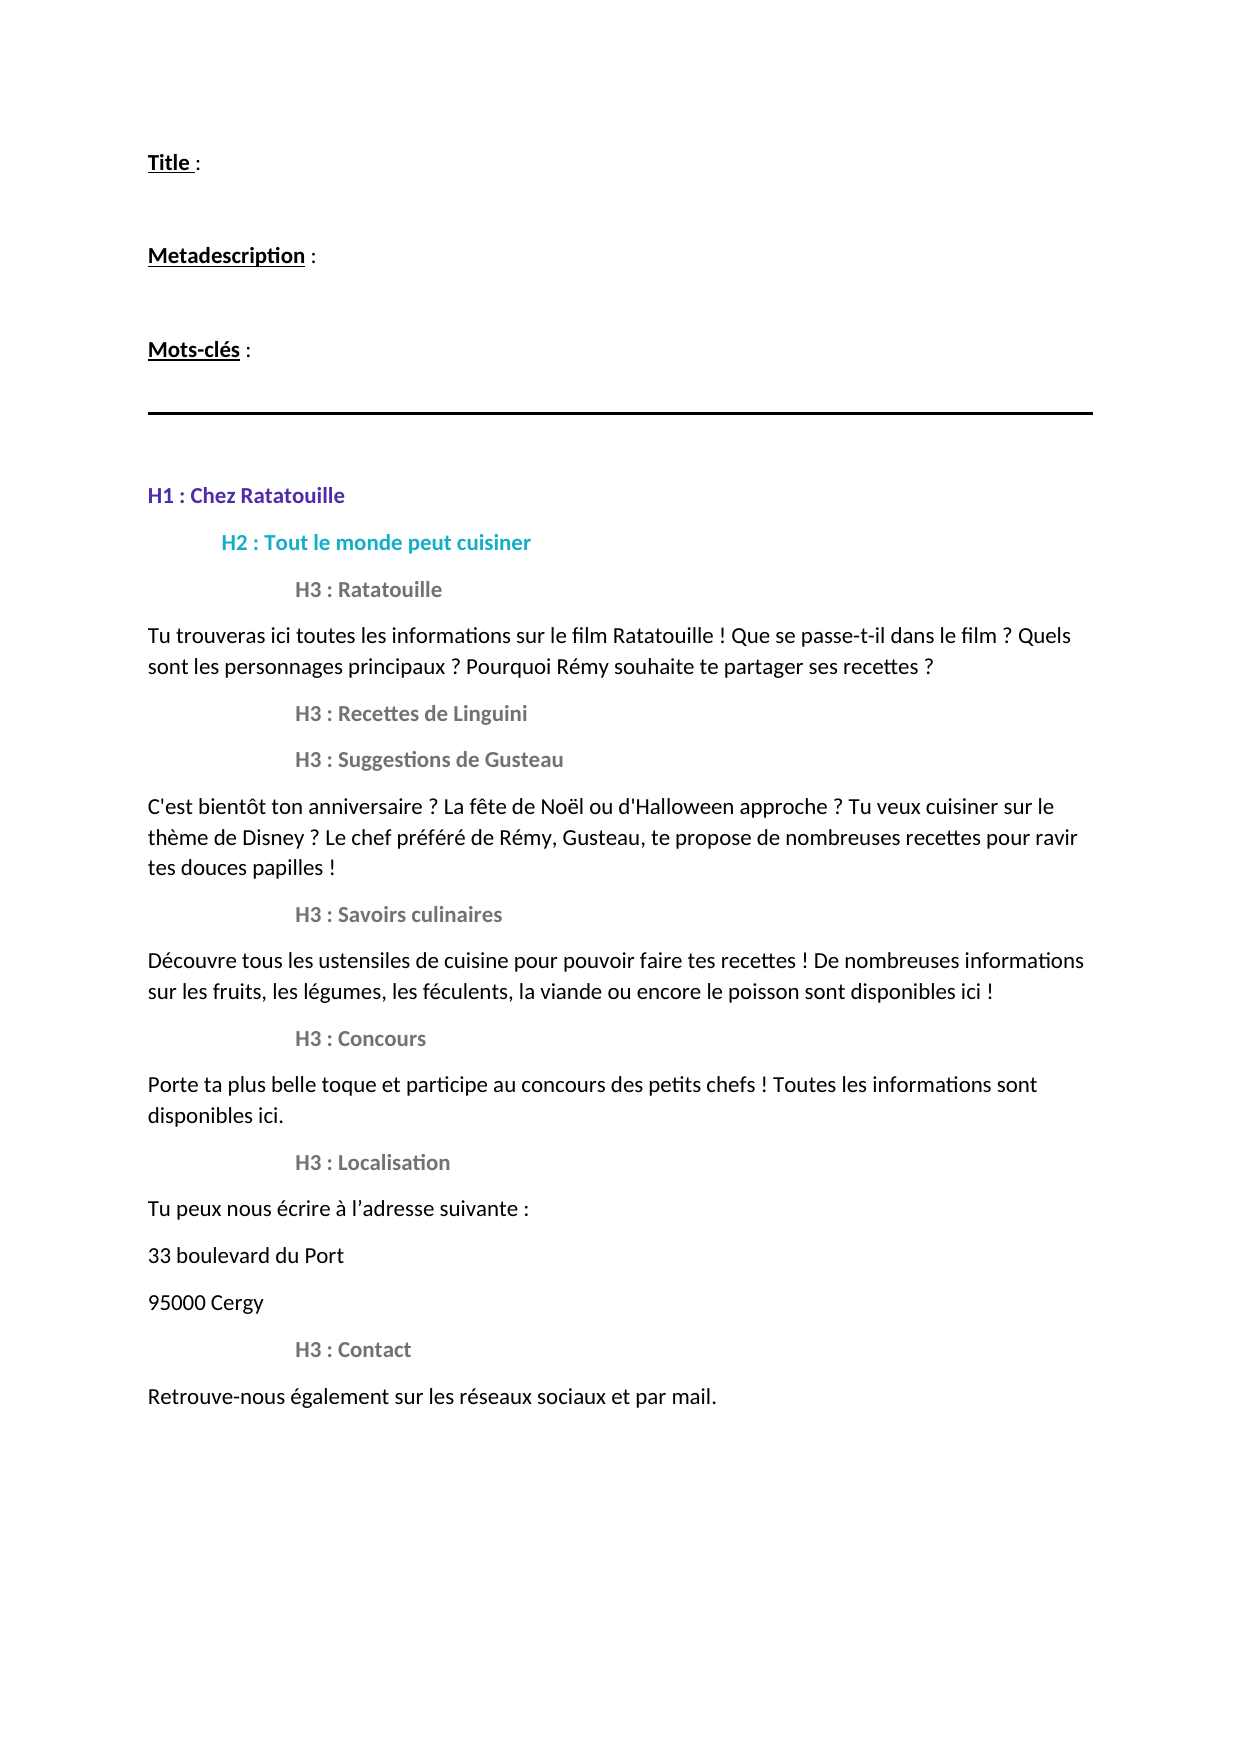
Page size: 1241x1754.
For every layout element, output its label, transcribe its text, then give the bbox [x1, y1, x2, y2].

text Mots-clés : [148, 335, 1093, 363]
text H3 : Contact [148, 1335, 1093, 1363]
text H3 : Concours [148, 1024, 1093, 1052]
text Retrouve-nous également sur les réseaux sociaux et par mail. [148, 1382, 1093, 1410]
text H3 : Suggestions de Gusteau [148, 746, 1093, 773]
text 95000 Cergy [148, 1288, 1093, 1316]
text 33 boulevard du Port [148, 1241, 1093, 1269]
text Tu trouveras ici toutes les informations sur le film Ratatouille ! Que se passe-t-il dans le film ? Quels sont les personnages principaux ? Pourquoi Rémy souhaite te partager ses recettes ? [148, 622, 1093, 680]
text Découvre tous les ustensiles de cuisine pour pouvoir faire tes recettes ! De nombreuses informations sur les fruits, les légumes, les féculents, la viande ou encore le poisson sont disponibles ici ! [148, 947, 1093, 1005]
text Porte ta plus belle toque et participe au concours des petits chefs ! Toutes les informations sont disponibles ici. [148, 1071, 1093, 1129]
text H1 : Chez Ratatouille [148, 481, 1093, 509]
text Metadescription : [148, 241, 1093, 269]
text Tu peux nous écrire à l’adresse suivante : [148, 1194, 1093, 1222]
text H3 : Localisation [148, 1148, 1093, 1176]
text C'est bientôt ton anniversaire ? La fête de Noël ou d'Halloween approche ? Tu veux cuisiner sur le thème de Disney ? Le chef préféré de Rémy, Gusteau, te propose de nombreuses recettes pour ravir tes douces papilles ! [148, 792, 1093, 881]
text H2 : Tout le monde peut cuisiner [148, 528, 1093, 556]
text H3 : Recettes de Linguini [148, 699, 1093, 727]
text H3 : Ratatouille [148, 575, 1093, 603]
text Title : [148, 148, 1093, 176]
text H3 : Savoirs culinaires [148, 900, 1093, 928]
